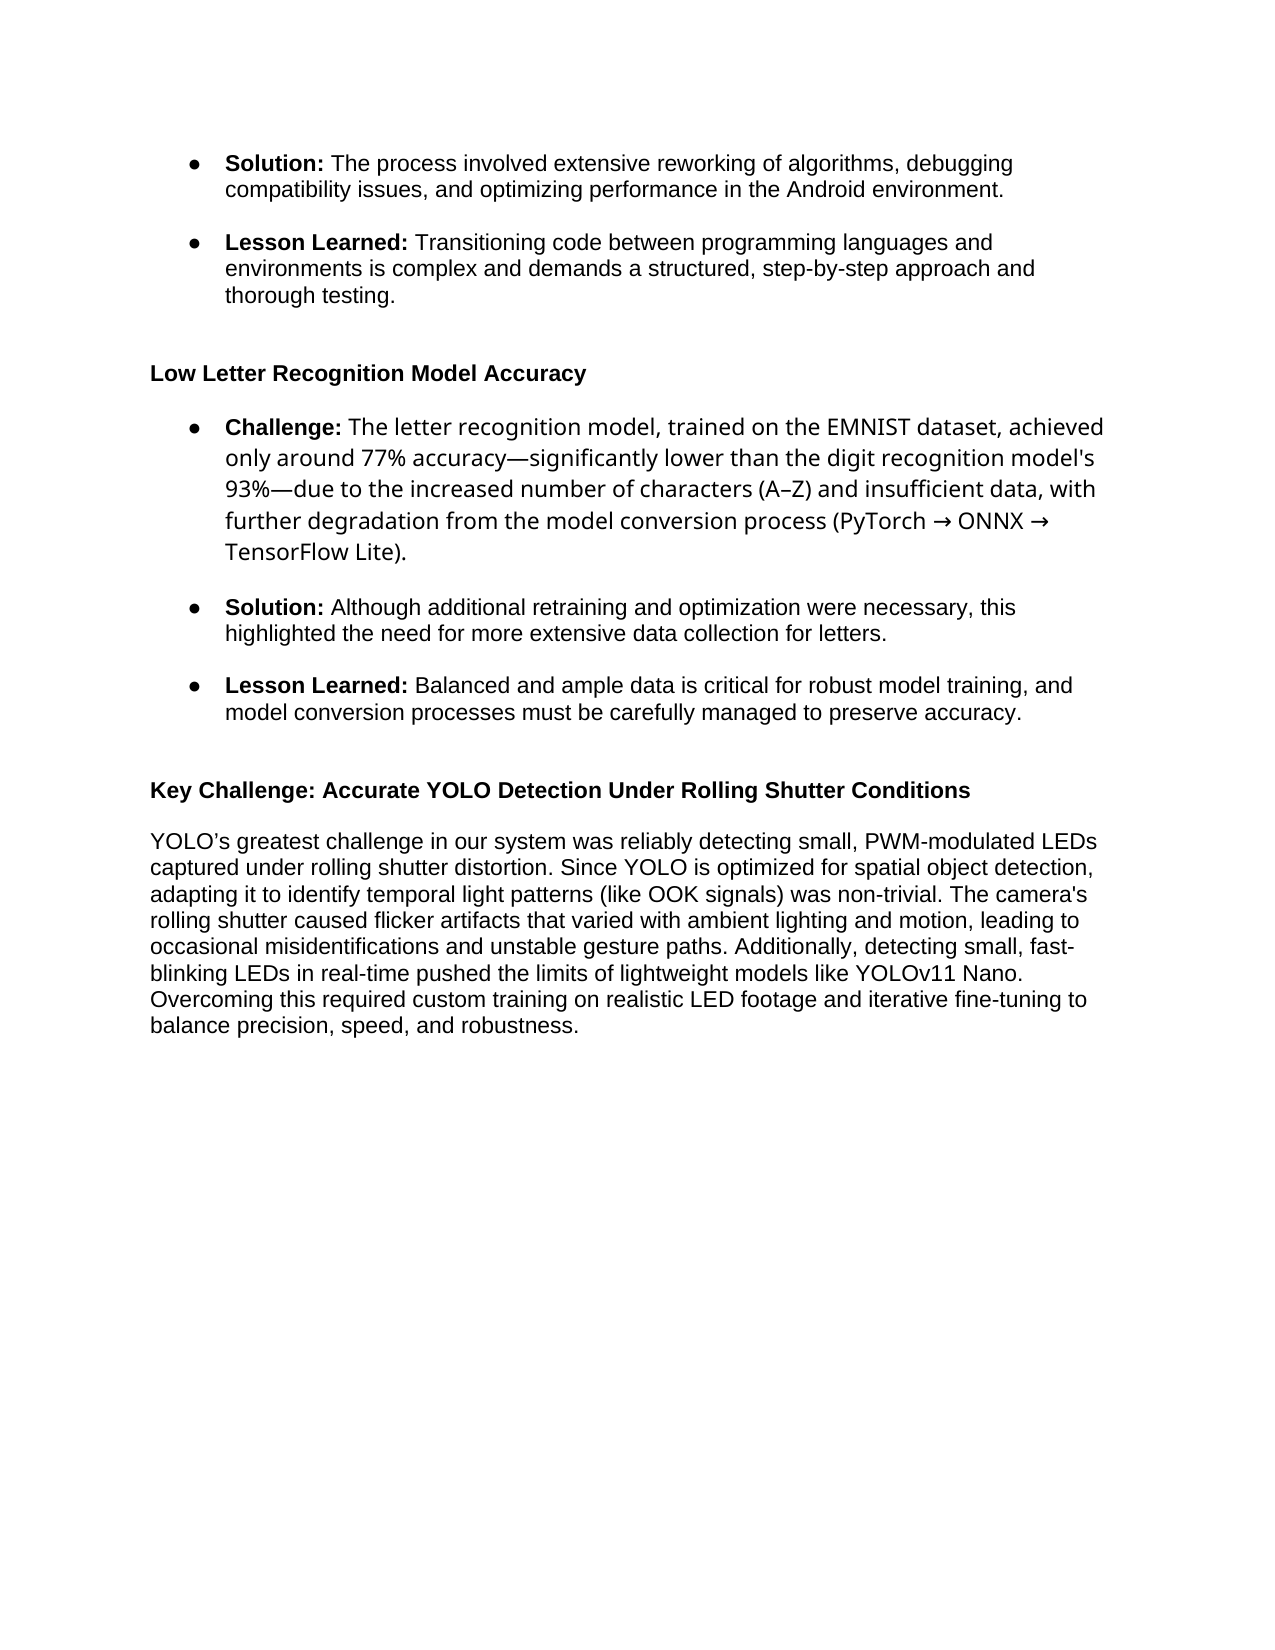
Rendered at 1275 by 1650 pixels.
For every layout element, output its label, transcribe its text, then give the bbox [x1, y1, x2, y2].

list Lesson Learned: Balanced and ample data is critical for robust model training, and model conversion processes must be carefully managed to preserve accuracy. [187, 672, 1125, 752]
text YOLO’s greatest challenge in our system was reliably detecting small, PWM-modulated LEDs captured under rolling shutter distortion. Since YOLO is optimized for spatial object detection, adapting it to identify temporal light patterns (like OOK signals) was non-trivial. The camera's rolling shutter caused flicker artifacts that varied with ambient lighting and motion, leading to occasional misidentifications and unstable gesture paths. Additionally, detecting small, fast-blinking LEDs in real-time pushed the limits of lightweight models like YOLOv11 Nano. Overcoming this required custom training on realistic LED footage and iterative fine-tuning to balance precision, speed, and robustness. [150, 828, 1125, 1039]
text Key Challenge: Accurate YOLO Detection Under Rolling Shutter Conditions [150, 777, 1125, 803]
list Solution: Although additional retraining and optimization were necessary, this highlighted the need for more extensive data collection for letters. [187, 593, 1125, 672]
list Lesson Learned: Transitioning code between programming languages and environments is complex and demands a structured, step-by-step approach and thorough testing. [187, 229, 1125, 334]
list Challenge: The letter recognition model, trained on the EMNIST dataset, achieved only around 77% accuracy—significantly lower than the digit recognition model's 93%—due to the increased number of characters (A–Z) and insufficient data, with further degradation from the model conversion process (PyTorch → ONNX → TensorFlow Lite). [187, 411, 1125, 593]
text Low Letter Recognition Model Accuracy [150, 359, 1125, 386]
list Solution: The process involved extensive reworking of algorithms, debugging compatibility issues, and optimizing performance in the Android environment. [187, 150, 1125, 229]
